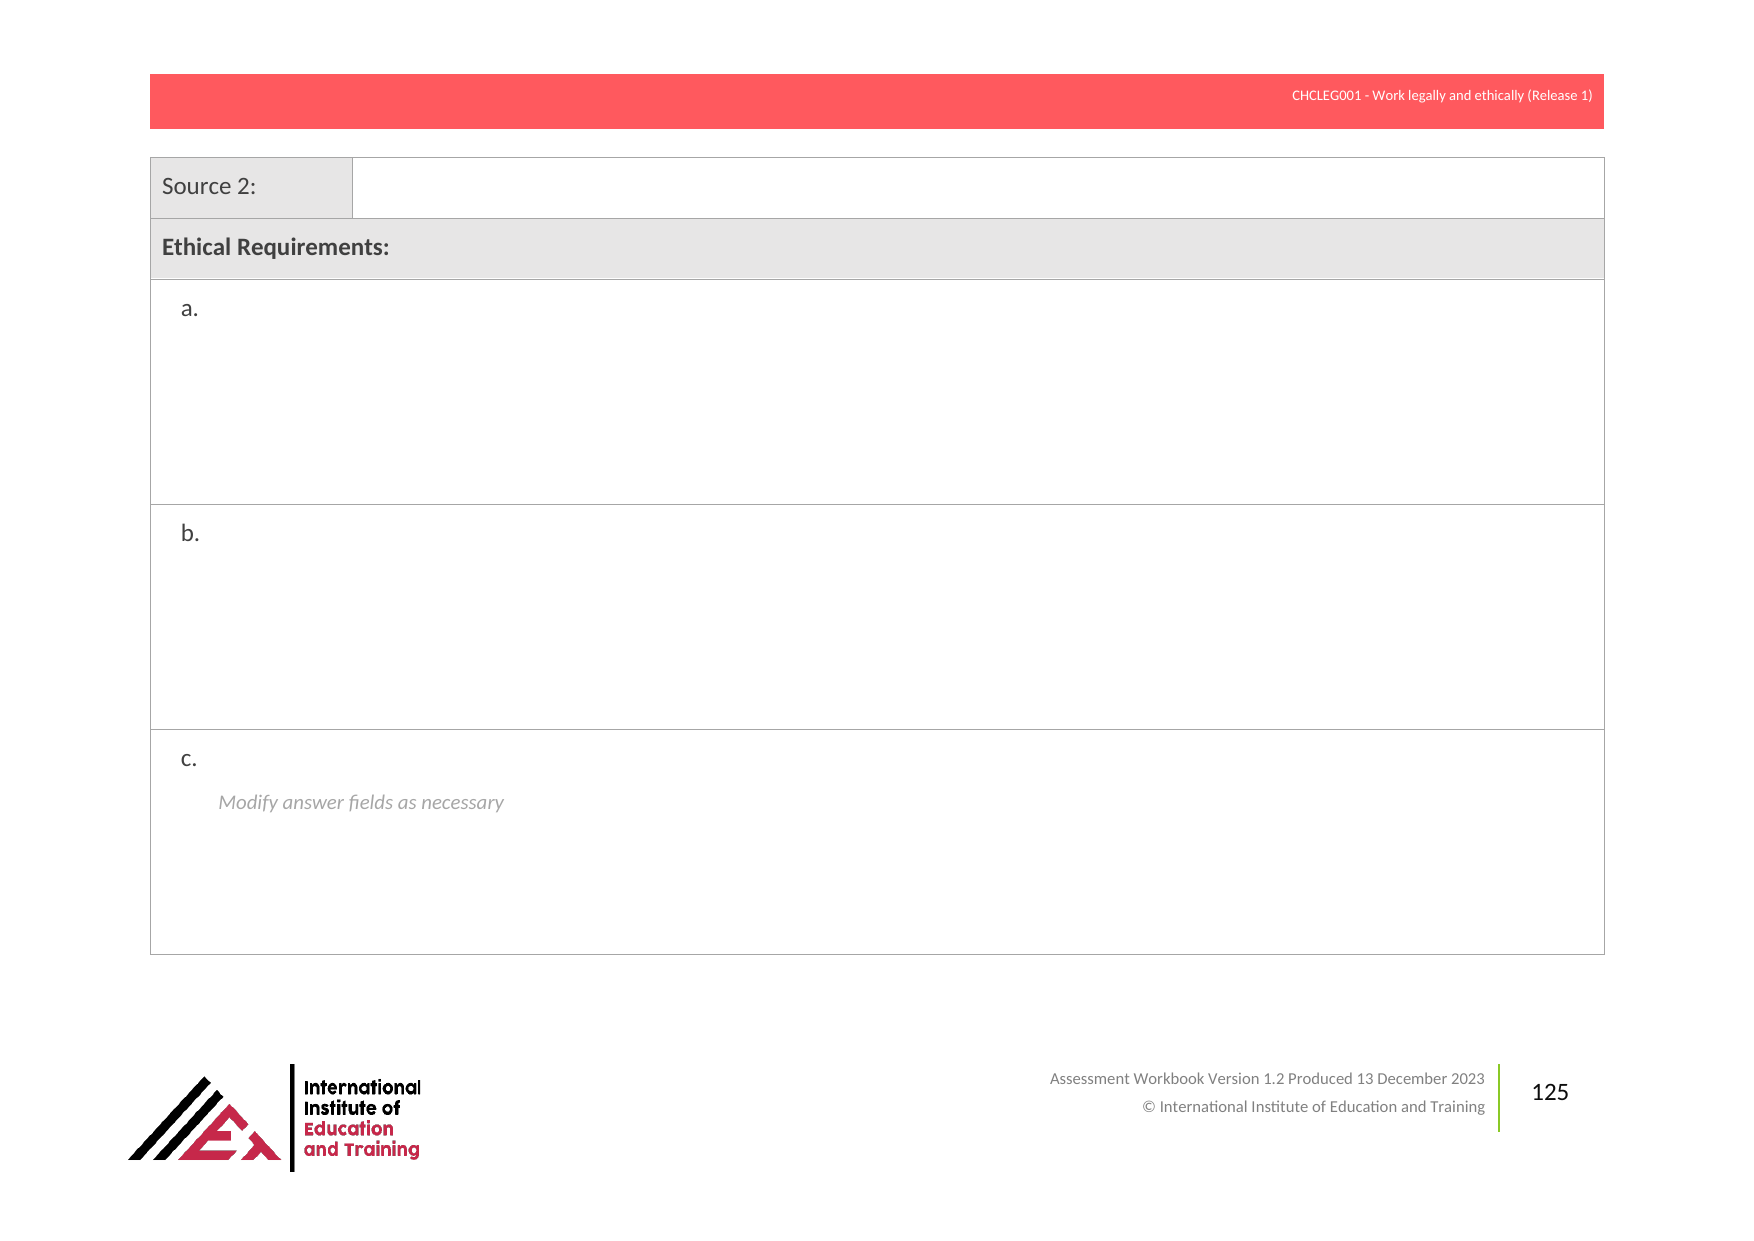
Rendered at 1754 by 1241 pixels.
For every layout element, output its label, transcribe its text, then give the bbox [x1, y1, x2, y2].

table_header [353, 158, 1604, 218]
table_header Source 2: [151, 158, 352, 218]
table_cell Ethical Requirements: [151, 219, 1604, 278]
table_cell [151, 280, 1604, 503]
table_cell Modify answer fields as necessary [151, 730, 1604, 953]
table_cell [151, 505, 1604, 728]
picture [127, 1064, 421, 1172]
